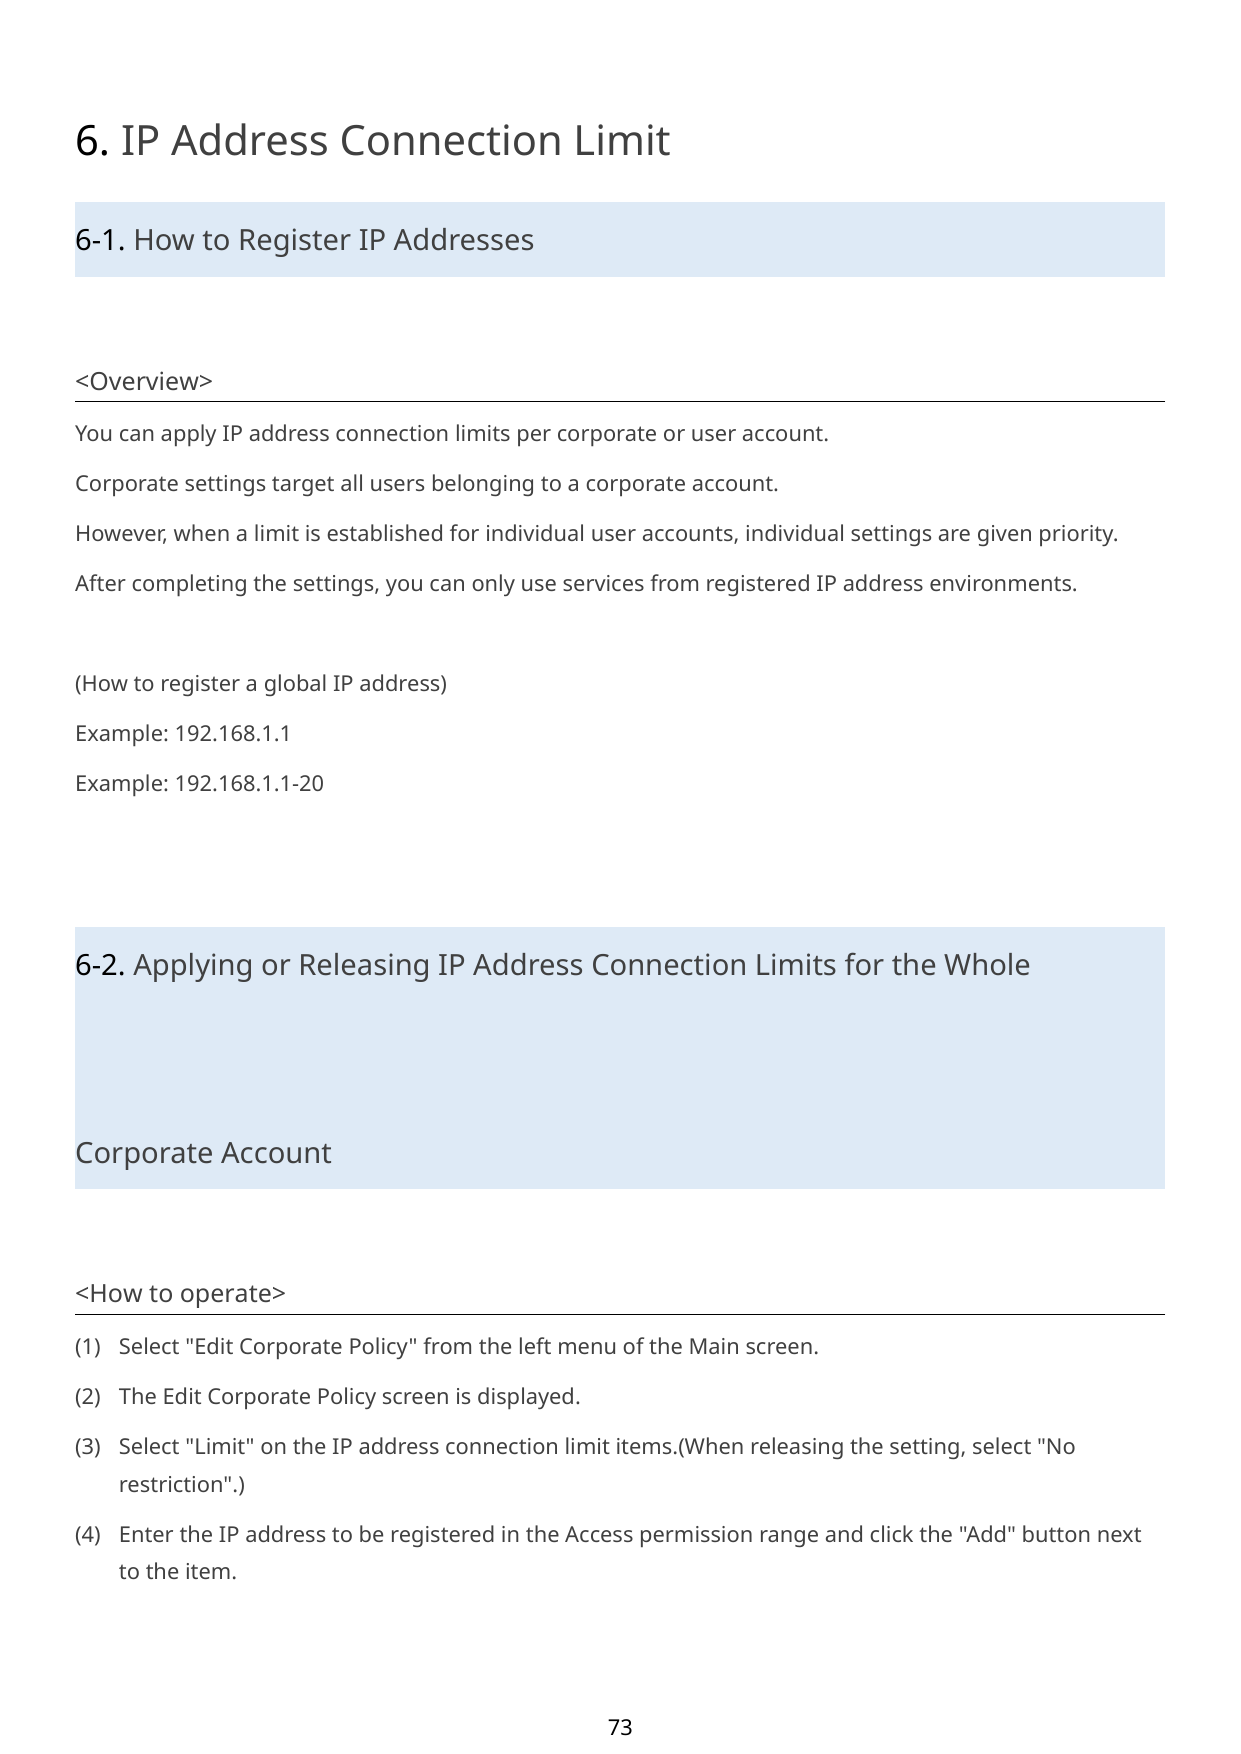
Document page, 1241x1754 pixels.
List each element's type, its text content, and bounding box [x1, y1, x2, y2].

text However, when a limit is established for individual user accounts, individual settings are given priority. [75, 514, 1165, 552]
text Corporate settings target all users belonging to a corporate account. [75, 464, 1165, 502]
list Select "Limit" on the IP address connection limit items.(When releasing the setting, select "No restriction".) [75, 1427, 1165, 1502]
text (How to register a global IP address) [75, 664, 1165, 702]
subtitle IP Address Connection Limit [75, 102, 1165, 177]
text You can apply IP address connection limits per corporate or user account. [75, 414, 1165, 452]
text Example: 192.168.1.1 [75, 714, 1165, 752]
text Example: 192.168.1.1-20 [75, 764, 1165, 802]
list The Edit Corporate Policy screen is displayed. [75, 1377, 1165, 1415]
list Enter the IP address to be registered in the Access permission range and click the "Add" button next to the item. [75, 1515, 1165, 1590]
text After completing the settings, you can only use services from registered IP address environments. [75, 564, 1165, 602]
subtitle How to Register IP Addresses [75, 202, 1165, 277]
list Select "Edit Corporate Policy" from the left menu of the Main screen. [75, 1327, 1165, 1365]
subtitle Applying or Releasing IP Address Connection Limits for the Whole Corporate Account [75, 927, 1165, 1189]
